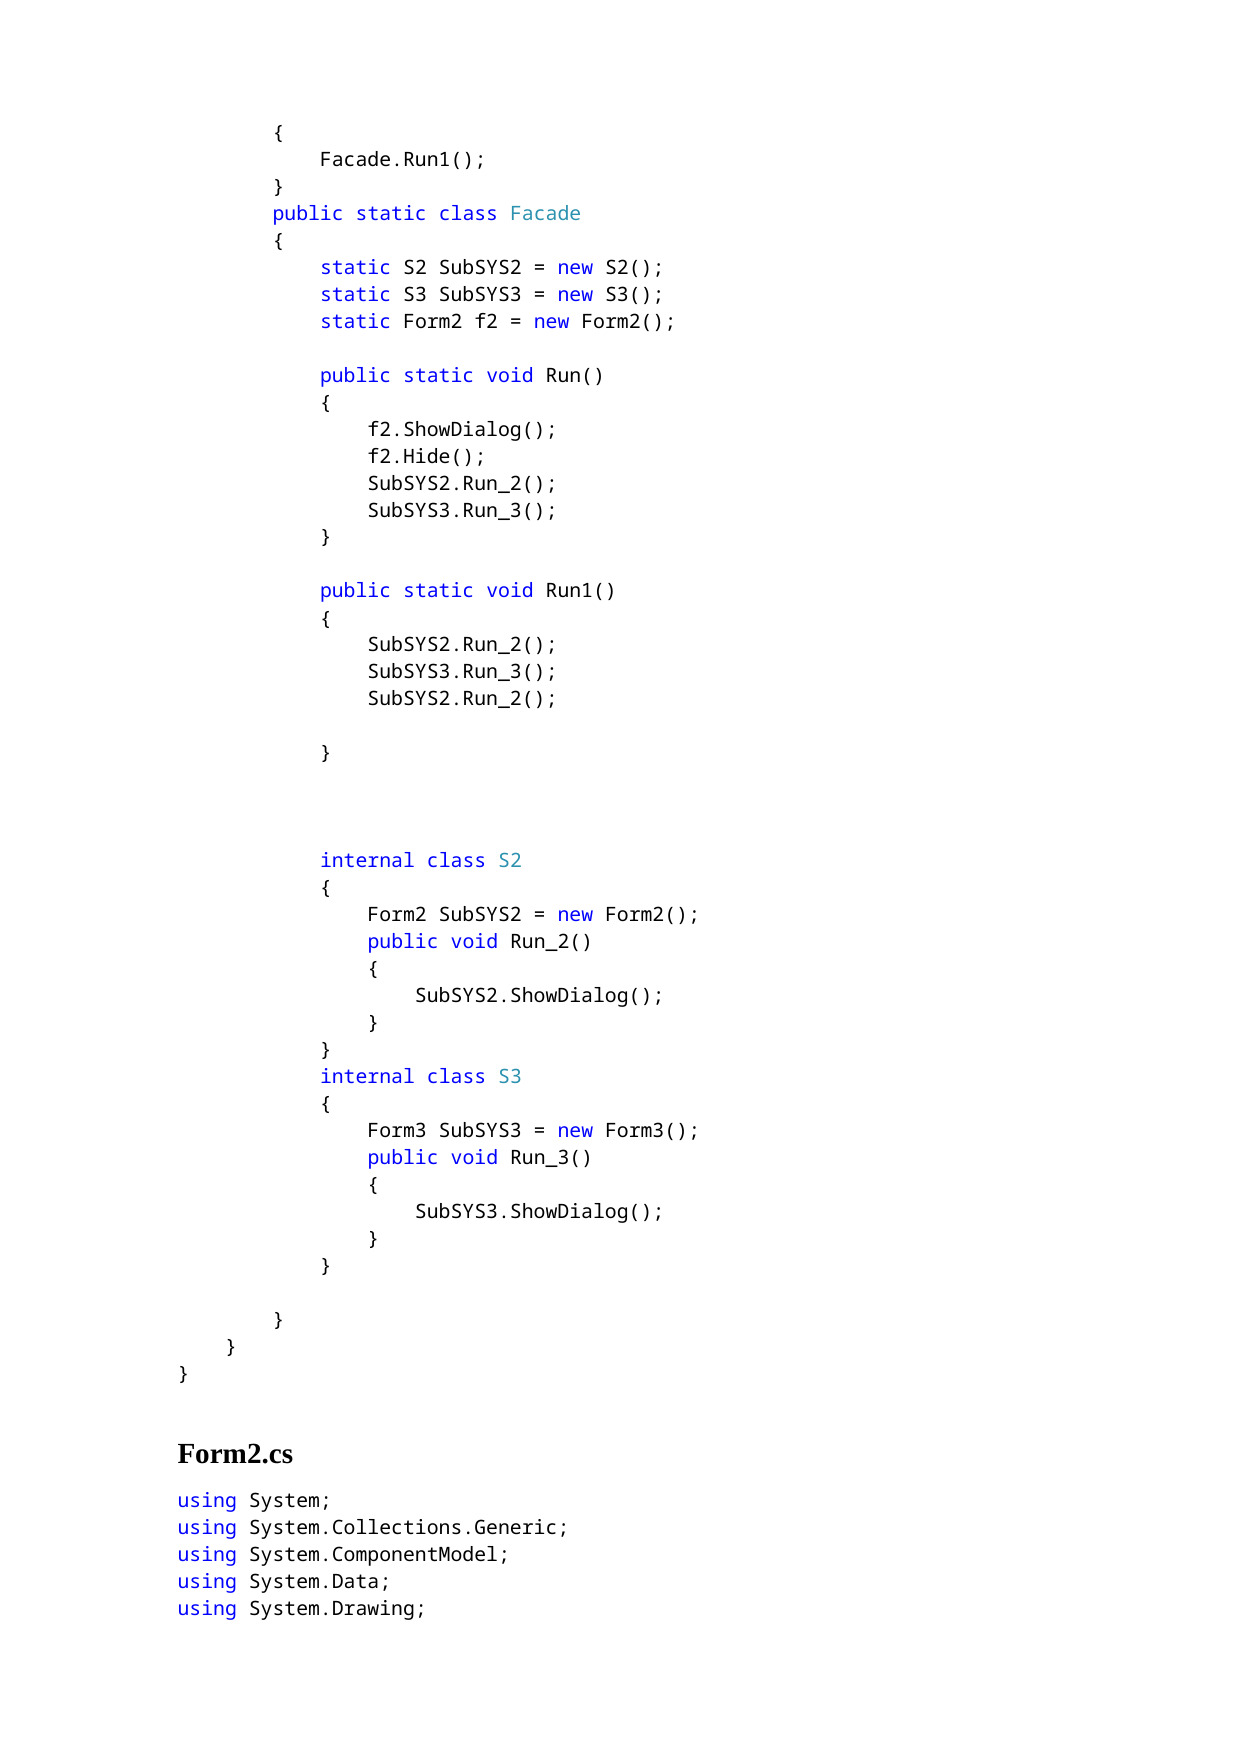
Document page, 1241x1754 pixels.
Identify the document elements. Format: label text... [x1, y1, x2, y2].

text SubSYS2.Run_2(); [177, 469, 1152, 496]
text f2.ShowDialog(); [177, 415, 1152, 442]
text using System.Drawing; [177, 1594, 1152, 1621]
text { [177, 873, 1152, 901]
text f2.Hide(); [177, 442, 1152, 469]
text static Form2 f2 = new Form2(); [177, 307, 1152, 334]
text } [177, 1008, 1152, 1035]
text public void Run_3() [177, 1143, 1152, 1170]
text } [177, 523, 1152, 550]
text { [177, 118, 1152, 145]
text SubSYS3.Run_3(); [177, 496, 1152, 523]
text } [177, 1251, 1152, 1278]
text using System.ComponentModel; [177, 1541, 1152, 1567]
text SubSYS2.Run_2(); [177, 631, 1152, 658]
text internal class S2 [177, 847, 1152, 873]
text SubSYS2.Run_2(); [177, 685, 1152, 712]
text internal class S3 [177, 1062, 1152, 1089]
text static S2 SubSYS2 = new S2(); [177, 253, 1152, 280]
text { [177, 954, 1152, 981]
text public void Run_2() [177, 927, 1152, 954]
text { [177, 226, 1152, 253]
text } [177, 1332, 1152, 1359]
text public static void Run1() [177, 577, 1152, 604]
text } [177, 1224, 1152, 1251]
text Form2 SubSYS2 = new Form2(); [177, 901, 1152, 927]
text { [177, 1170, 1152, 1197]
text Form2.cs [177, 1436, 1152, 1470]
text { [177, 388, 1152, 415]
text public static class Facade [177, 199, 1152, 226]
text using System; [177, 1487, 1152, 1513]
text using System.Data; [177, 1567, 1152, 1594]
text Form3 SubSYS3 = new Form3(); [177, 1116, 1152, 1143]
text } [177, 1359, 1152, 1386]
text { [177, 604, 1152, 631]
text SubSYS3.Run_3(); [177, 658, 1152, 685]
text } [177, 1035, 1152, 1062]
text Facade.Run1(); [177, 145, 1152, 172]
text } [177, 739, 1152, 766]
text { [177, 1089, 1152, 1116]
text } [177, 1305, 1152, 1332]
text } [177, 172, 1152, 199]
text SubSYS2.ShowDialog(); [177, 981, 1152, 1008]
text SubSYS3.ShowDialog(); [177, 1197, 1152, 1224]
text static S3 SubSYS3 = new S3(); [177, 280, 1152, 307]
text using System.Collections.Generic; [177, 1513, 1152, 1541]
text public static void Run() [177, 361, 1152, 388]
